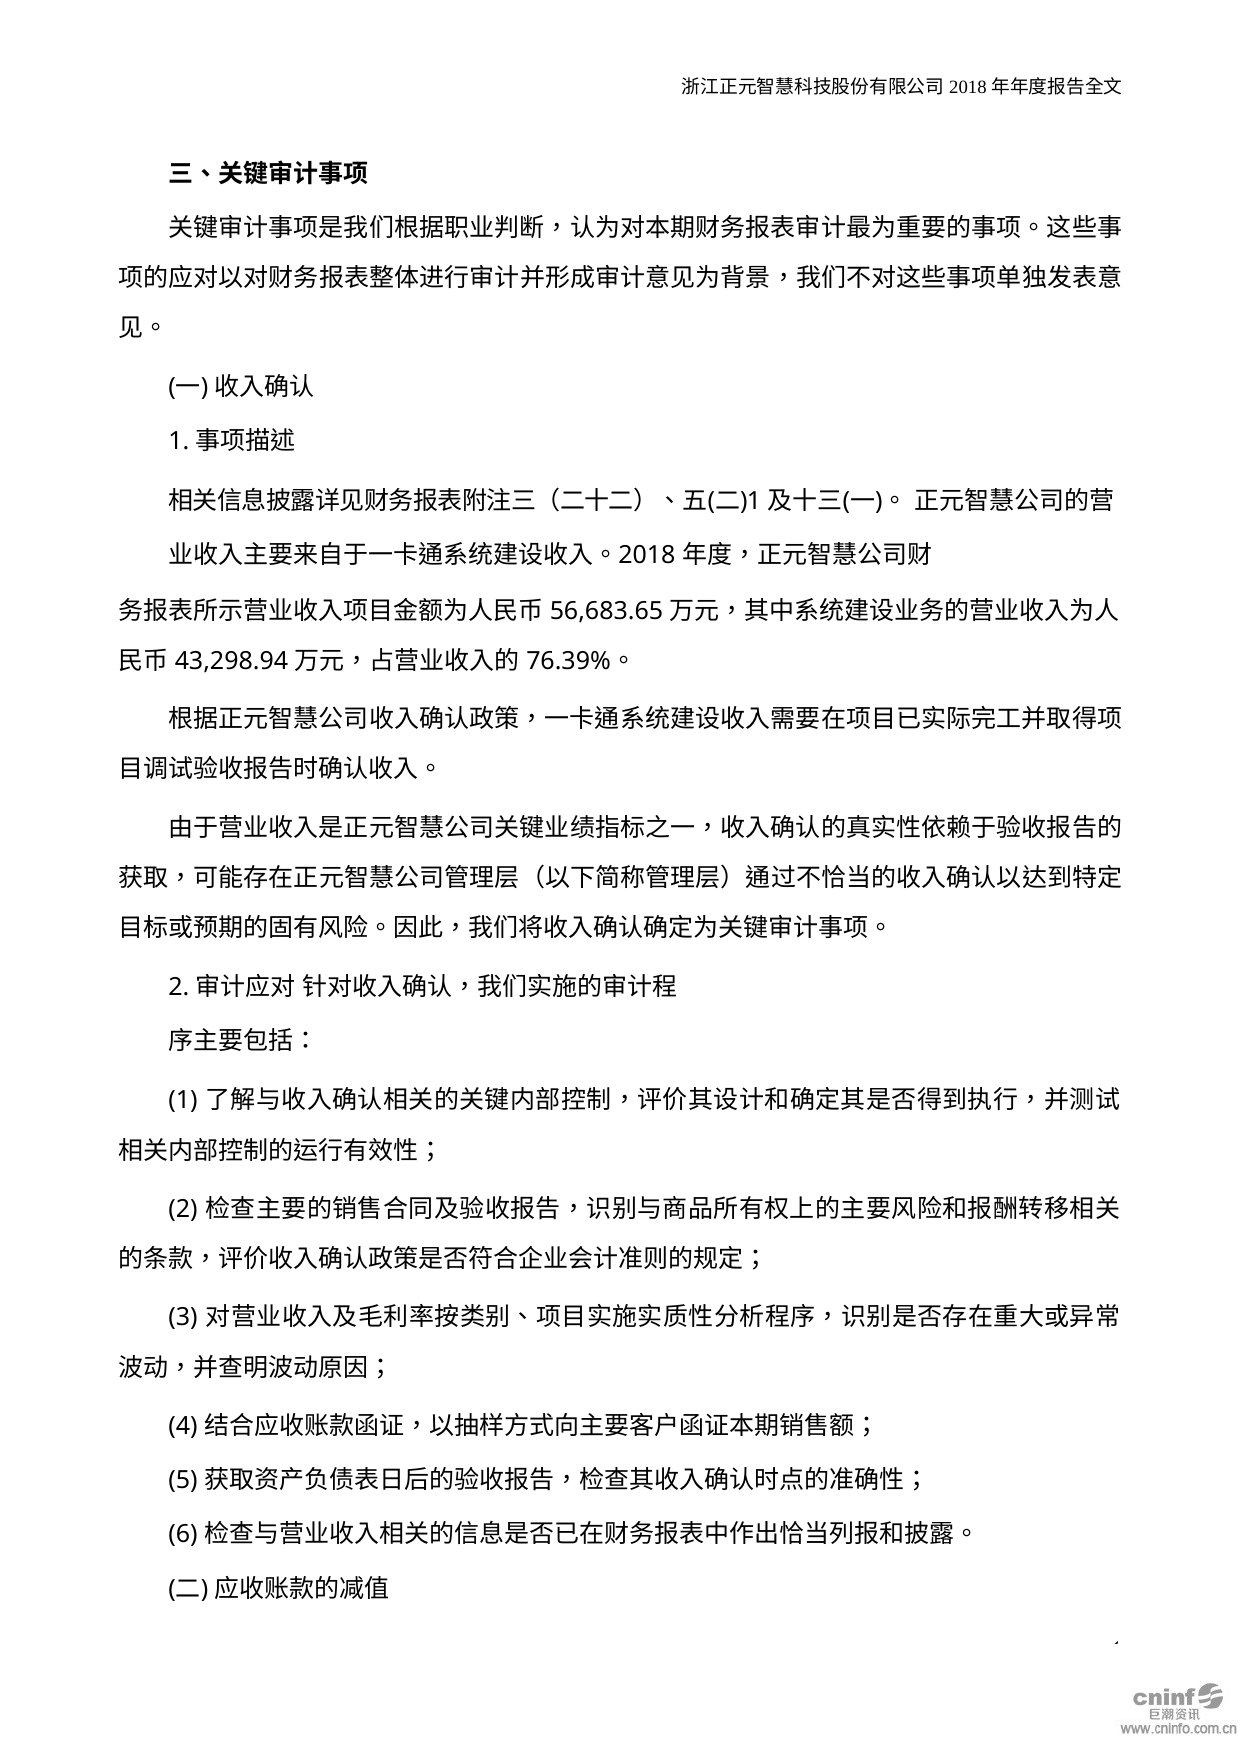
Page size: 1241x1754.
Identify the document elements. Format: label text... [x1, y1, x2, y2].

text 根据正元智慧公司收入确认政策，一卡通系统建设收入需要在项目已实际完工并取得项 目调试验收报告时确认收入。 [118, 701, 1122, 785]
text (6) 检查与营业收入相关的信息是否已在财务报表中作出恰当列报和披露。 (二) 应收账款的减值 [168, 1516, 995, 1605]
text 相关信息披露详见财务报表附注三（二十二）、五(二)1 及十三(一)。 正元智慧公司的营业收入主要来自于一卡通系统建设收入。2018 年度，正元智慧公司财 [168, 482, 1124, 571]
text 由于营业收入是正元智慧公司关键业绩指标之一，收入确认的真实性依赖于验收报告的 获取，可能存在正元智慧公司管理层（以下简称管理层）通过不恰当的收入确认以达到特定 目标或预期的固有风险。因此，我们将收入确认确定为关键审计事项。 [118, 809, 1122, 944]
text 务报表所示营业收入项目金额为人民币 56,683.65 万元，其中系统建设业务的营业收入为人 民币 43,298.94 万元，占营业收入的 76.39%。 [118, 592, 1124, 677]
text 关键审计事项是我们根据职业判断，认为对本期财务报表审计最为重要的事项。这些事 项的应对以对财务报表整体进行审计并形成审计意见为背景，我们不对这些事项单独发表意 见。 [118, 209, 1122, 344]
text (5) 获取资产负债表日后的验收报告，检查其收入确认时点的准确性； [168, 1462, 1240, 1496]
text (一) 收入确认 1. 事项描述 [168, 368, 333, 457]
picture [1115, 1680, 1240, 1737]
subtitle 三、关键审计事项 [168, 155, 1240, 189]
text (3) 对营业收入及毛利率按类别、项目实施实质性分析程序，识别是否存在重大或异常 波动，并查明波动原因； [118, 1299, 1122, 1383]
text 2. 审计应对 针对收入确认，我们实施的审计程序主要包括： [168, 968, 695, 1057]
text (2) 检查主要的销售合同及验收报告，识别与商品所有权上的主要风险和报酬转移相关 的条款，评价收入确认政策是否符合企业会计准则的规定； [118, 1191, 1122, 1275]
text (1) 了解与收入确认相关的关键内部控制，评价其设计和确定其是否得到执行，并测试 相关内部控制的运行有效性； [118, 1082, 1122, 1167]
text (4) 结合应收账款函证，以抽样方式向主要客户函证本期销售额； [168, 1408, 1240, 1442]
